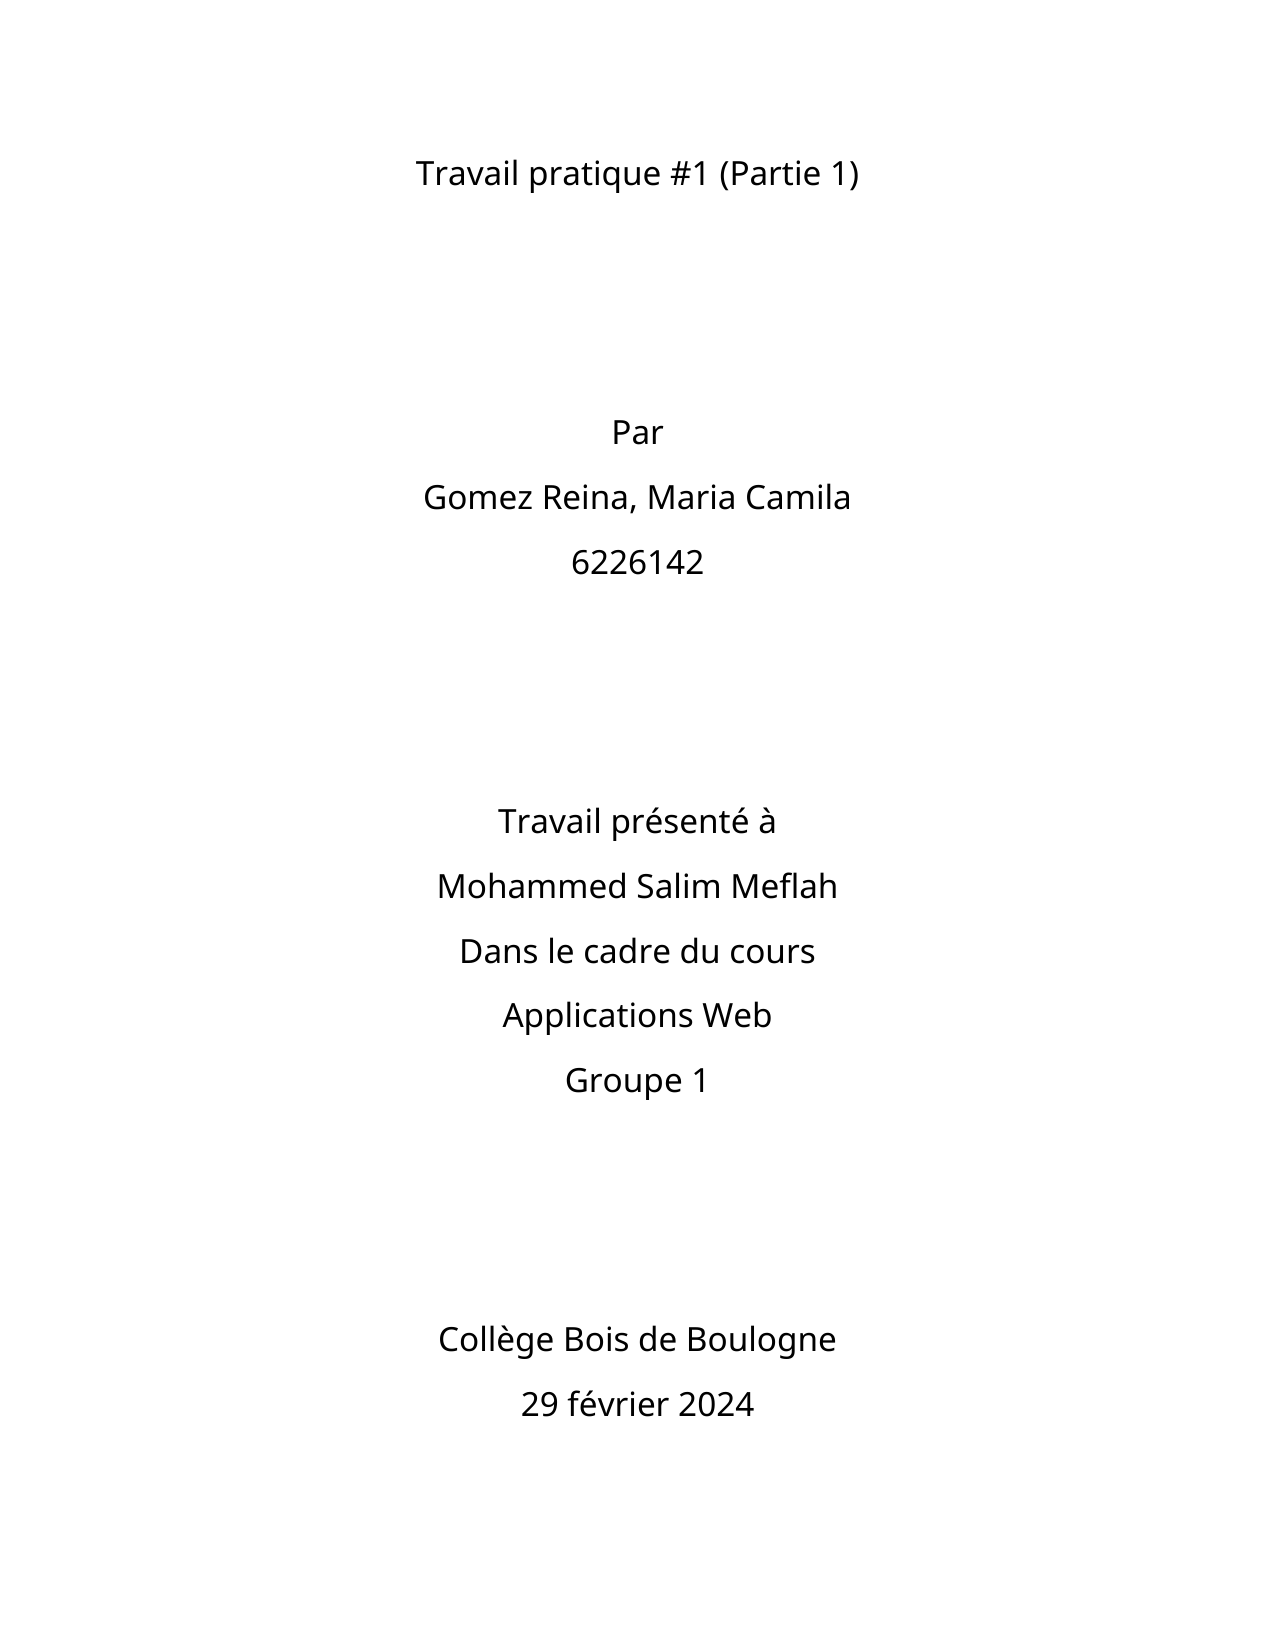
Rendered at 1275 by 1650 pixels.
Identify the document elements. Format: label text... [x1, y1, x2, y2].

text Collège Bois de Boulogne [150, 1316, 1125, 1362]
text Par [150, 409, 1125, 454]
text Travail présenté à [150, 798, 1125, 843]
text Dans le cadre du cours [150, 927, 1125, 973]
text 6226142 [150, 539, 1125, 584]
text 29 février 2024 [150, 1381, 1125, 1426]
text Travail pratique #1 (Partie 1) [150, 150, 1125, 195]
text Applications Web [150, 992, 1125, 1038]
text Gomez Reina, Maria Camila [150, 474, 1125, 519]
text Mohammed Salim Meflah [150, 863, 1125, 908]
text Groupe 1 [150, 1057, 1125, 1102]
